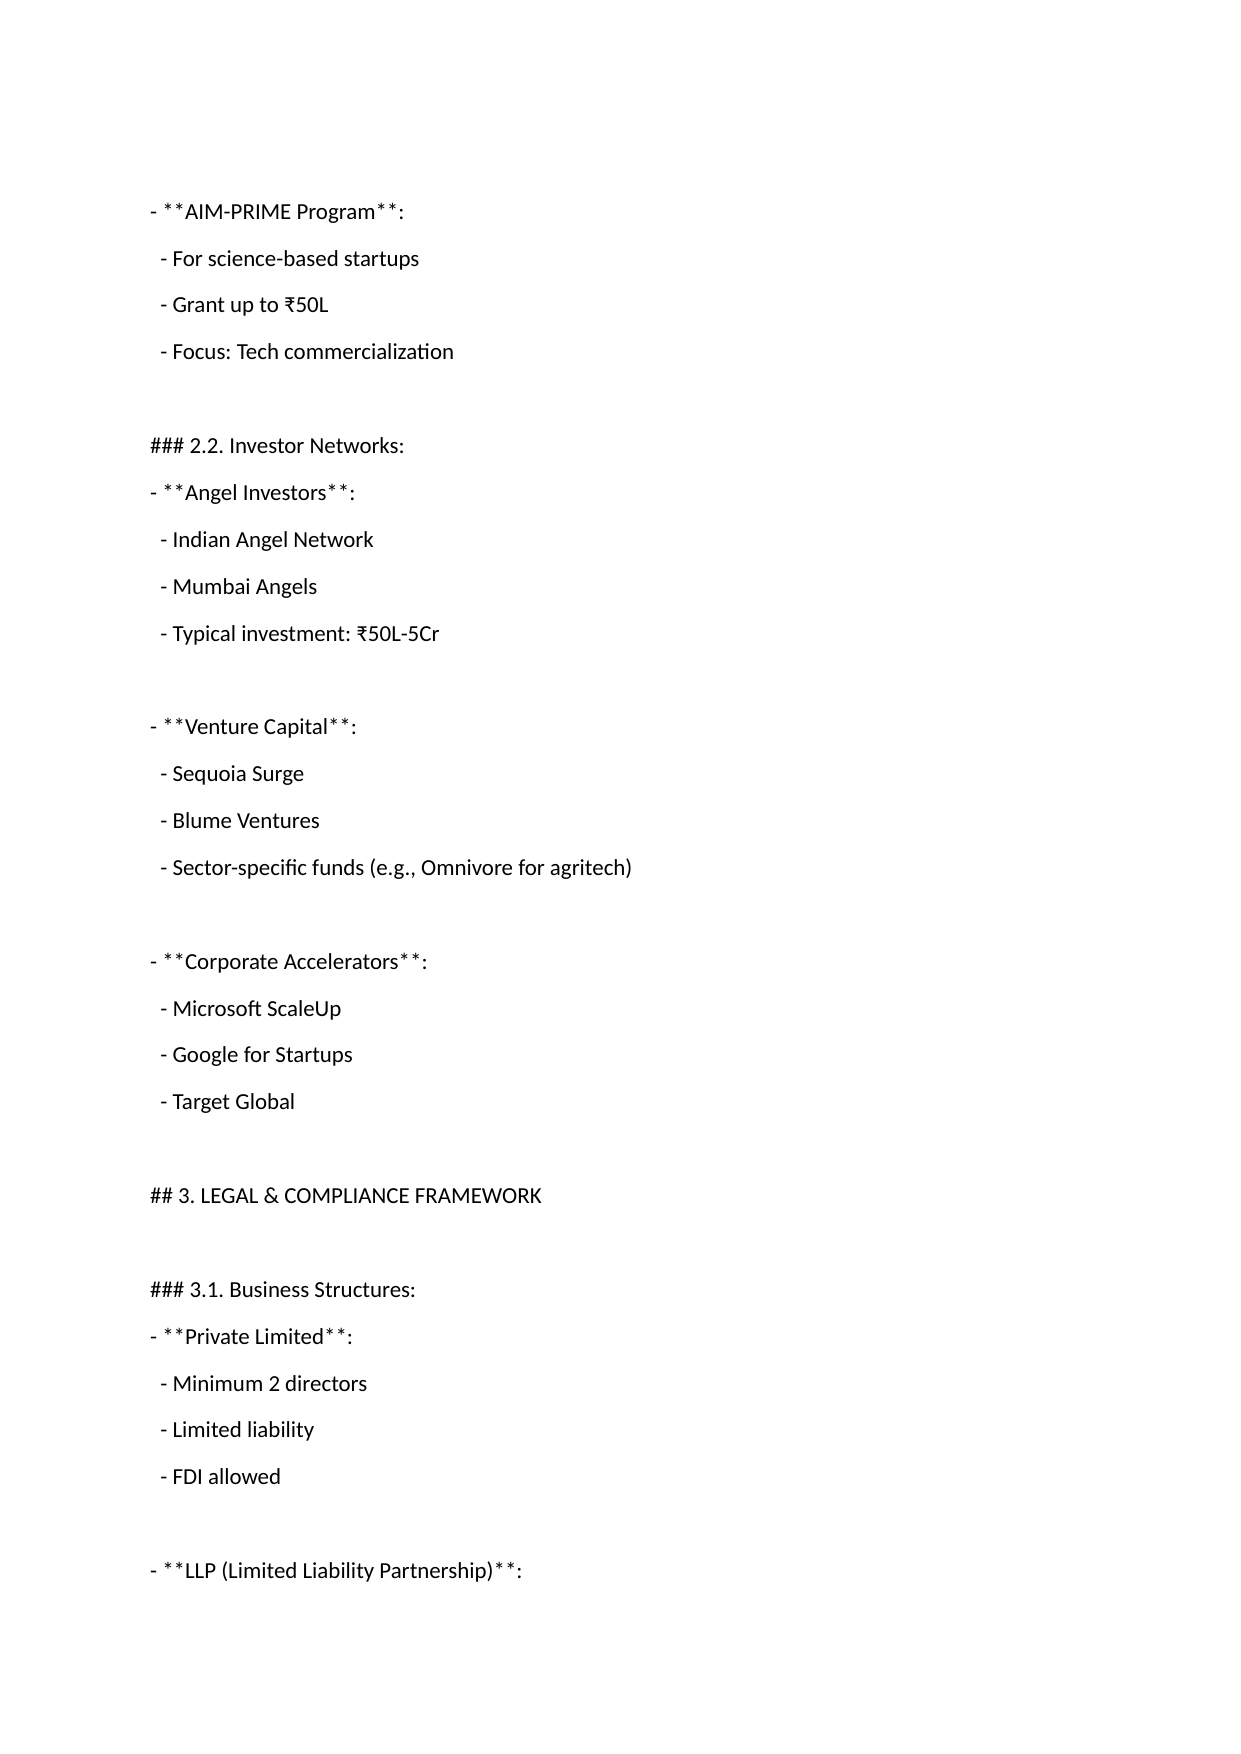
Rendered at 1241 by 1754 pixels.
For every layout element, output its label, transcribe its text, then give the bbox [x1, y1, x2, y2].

text - Sequoia Surge [150, 759, 1090, 787]
text - Target Global [150, 1087, 1090, 1116]
text - Indian Angel Network [150, 525, 1090, 553]
text - **Venture Capital**: [150, 712, 1090, 741]
text - For science-based startups [150, 244, 1090, 272]
text - **LLP (Limited Liability Partnership)**: [150, 1556, 1090, 1584]
text - Limited liability [150, 1416, 1090, 1444]
text - Typical investment: ₹50L-5Cr [150, 619, 1090, 647]
text - Sector-specific funds (e.g., Omnivore for agritech) [150, 853, 1090, 881]
text - **Angel Investors**: [150, 478, 1090, 506]
text - **AIM-PRIME Program**: [150, 197, 1090, 225]
text - FDI allowed [150, 1462, 1090, 1491]
text - **Corporate Accelerators**: [150, 947, 1090, 975]
text - Google for Startups [150, 1041, 1090, 1069]
text - Mumbai Angels [150, 572, 1090, 600]
text - Focus: Tech commercialization [150, 337, 1090, 366]
text - Grant up to ₹50L [150, 291, 1090, 319]
text - Minimum 2 directors [150, 1369, 1090, 1397]
text ## 3. LEGAL & COMPLIANCE FRAMEWORK [150, 1181, 1090, 1209]
text - Blume Ventures [150, 806, 1090, 834]
text ### 3.1. Business Structures: [150, 1275, 1090, 1303]
text - Microsoft ScaleUp [150, 994, 1090, 1022]
text - **Private Limited**: [150, 1322, 1090, 1350]
text ### 2.2. Investor Networks: [150, 431, 1090, 459]
